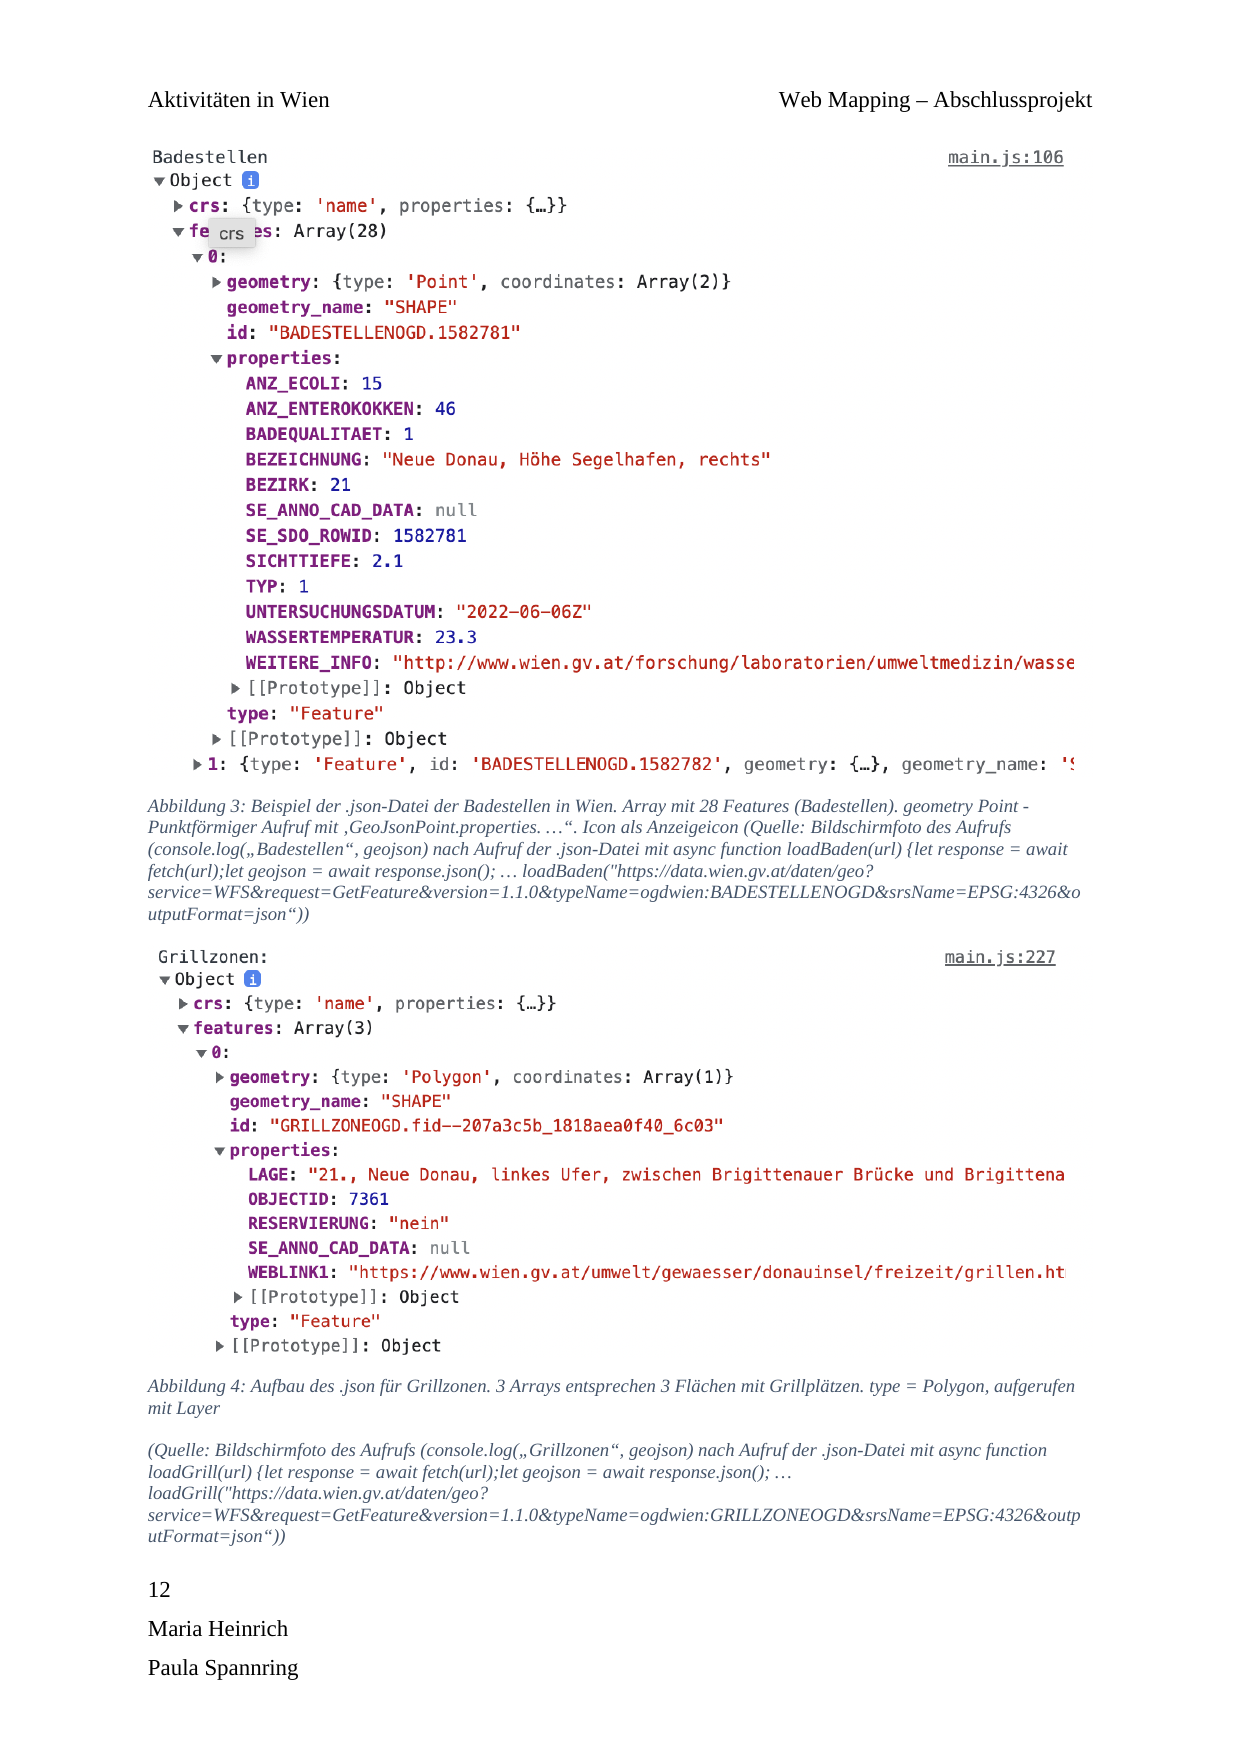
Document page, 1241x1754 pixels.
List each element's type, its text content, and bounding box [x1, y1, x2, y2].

picture [147, 945, 1093, 1358]
picture [147, 147, 1093, 777]
text (Quelle: Bildschirmfoto des Aufrufs (console.log(„Grillzonen“, geojson) nach Aufruf der .json-Datei mit async function loadGrill(url) {let response = await fetch(url);let geojson = await response.json(); … loadGrill("https://data.wien.gv.at/daten/geo?service=WFS&request=GetFeature&version=1.1.0&typeName=ogdwien:GRILLZONEOGD&srsName=EPSG:4326&outputFormat=json“)) [148, 1439, 1093, 1547]
